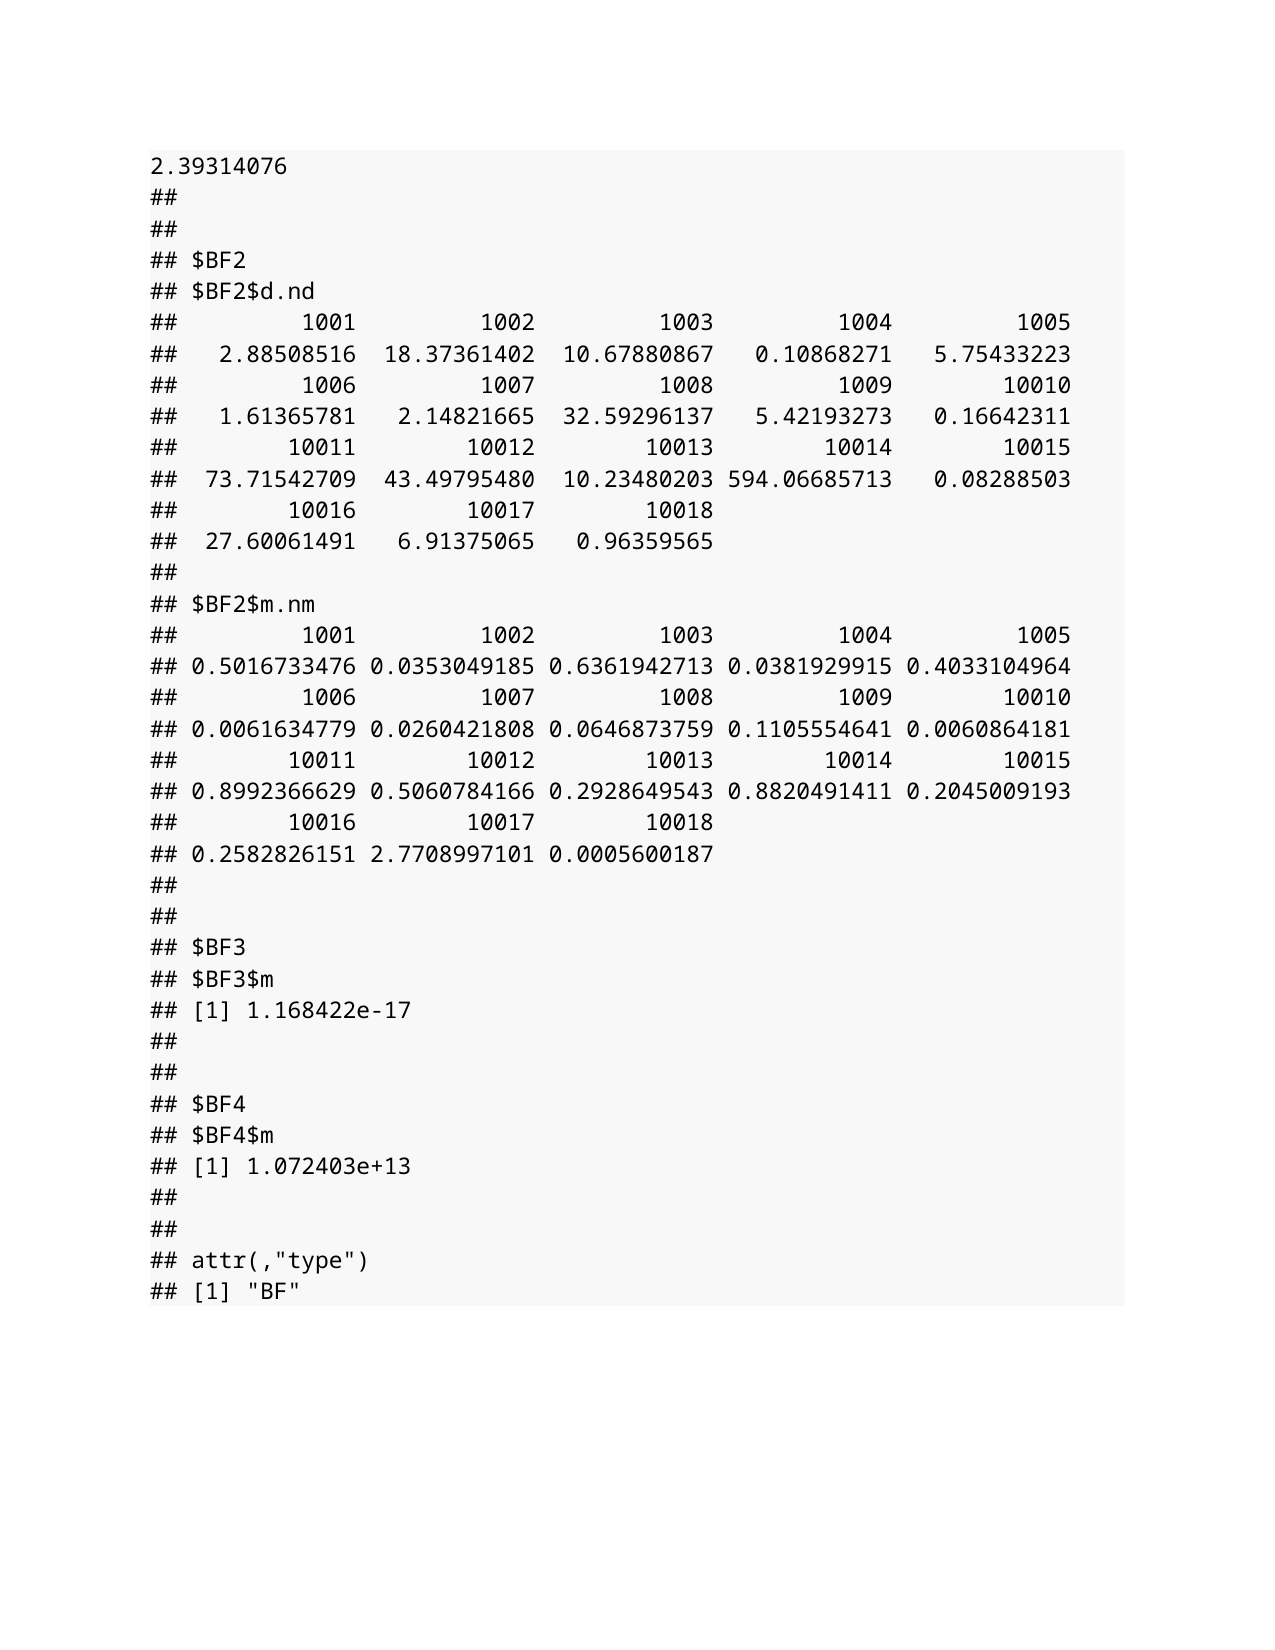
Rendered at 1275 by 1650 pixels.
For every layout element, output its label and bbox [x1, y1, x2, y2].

text [150, 150, 1125, 1306]
